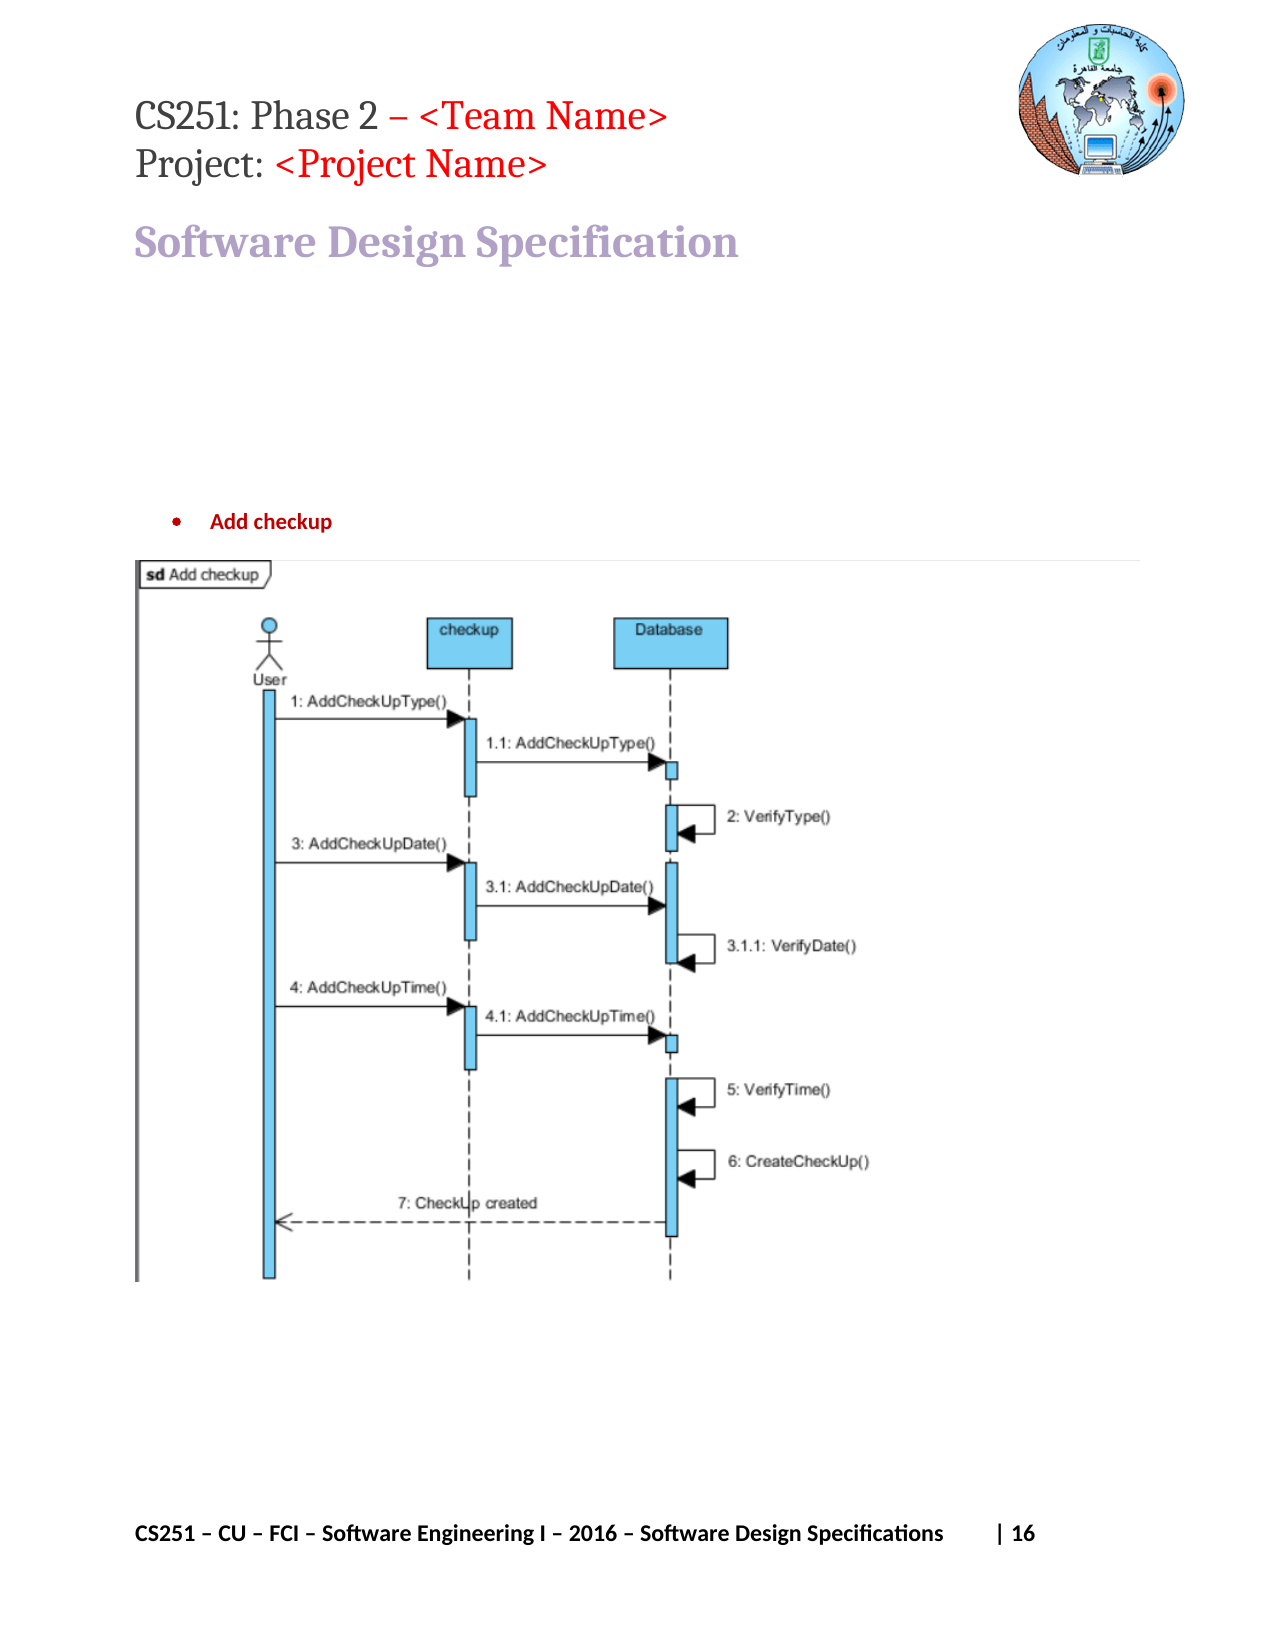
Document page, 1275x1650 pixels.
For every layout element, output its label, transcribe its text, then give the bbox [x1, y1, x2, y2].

picture [135, 560, 1140, 1282]
list Add checkup [172, 507, 1140, 536]
picture [1018, 24, 1186, 180]
